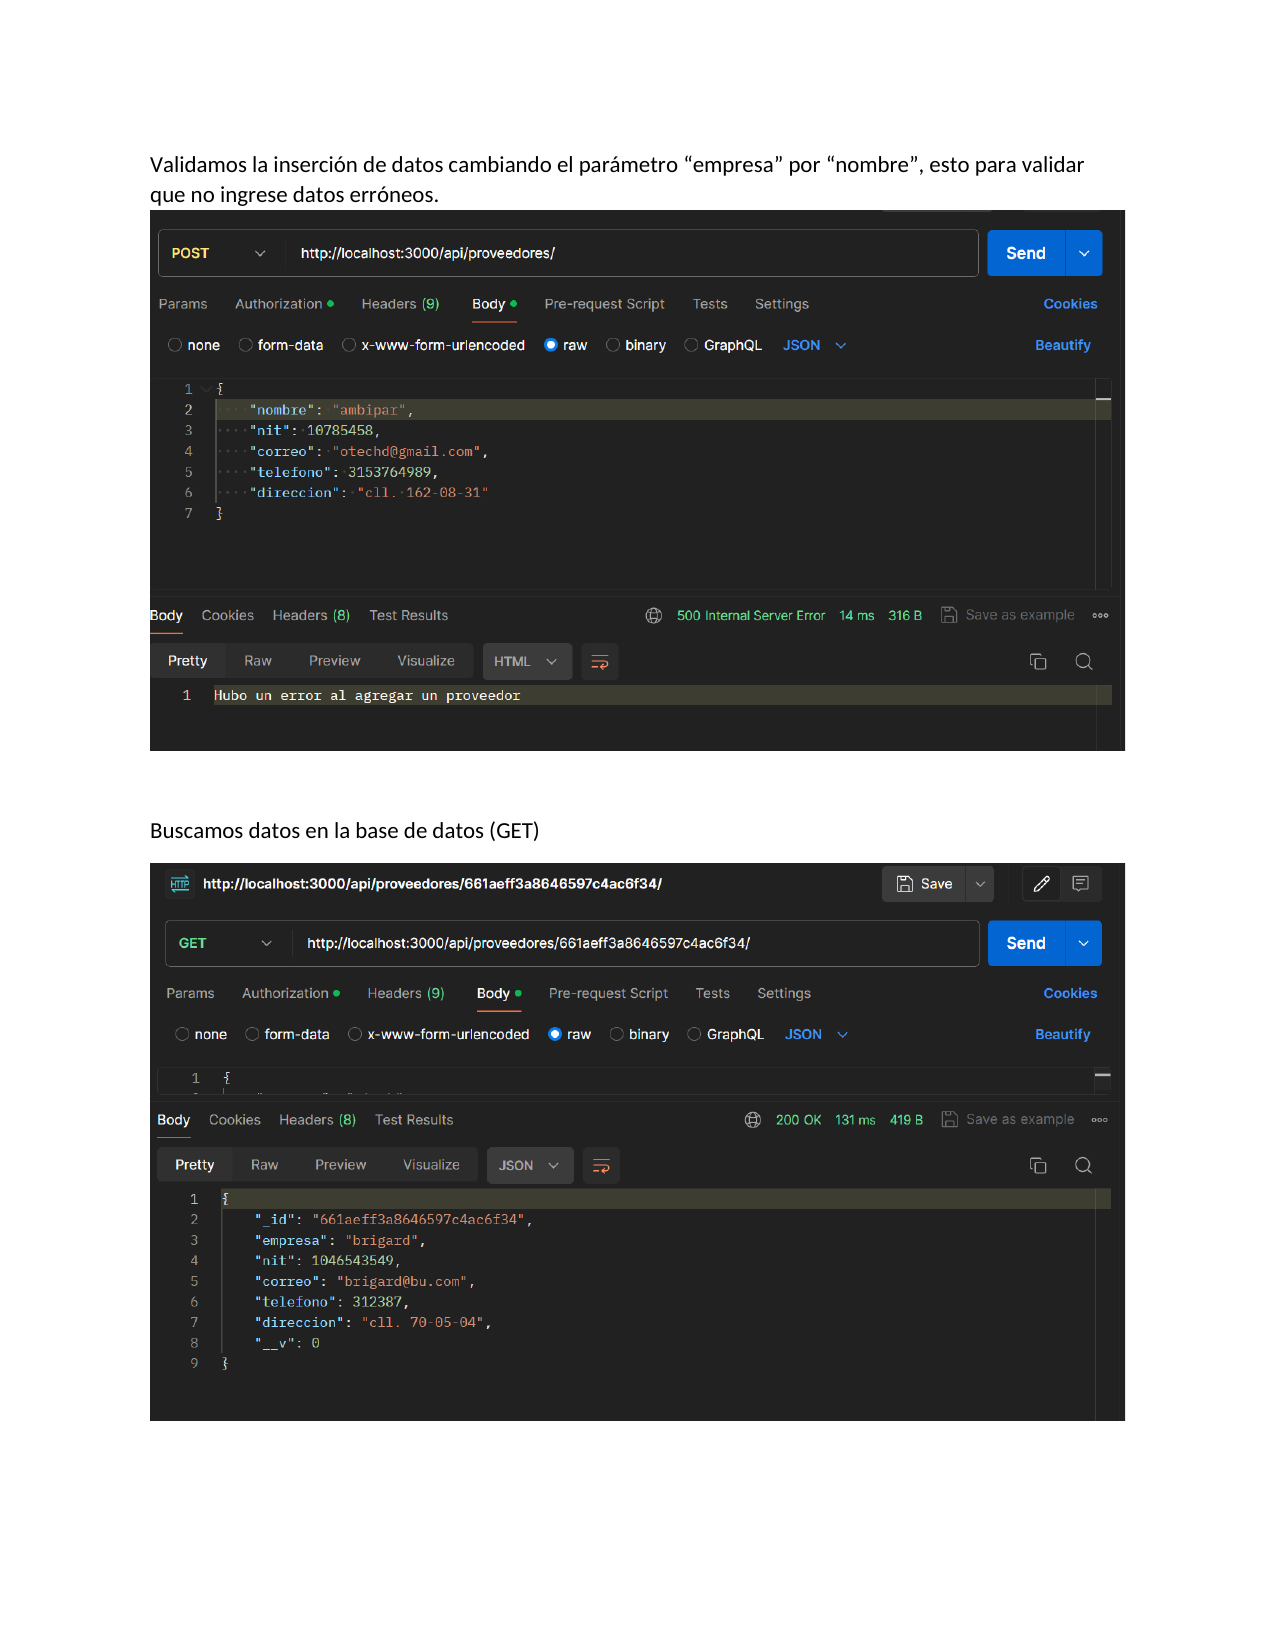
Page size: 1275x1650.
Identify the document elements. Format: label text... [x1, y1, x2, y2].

text Validamos la inserción de datos cambiando el parámetro “empresa” por “nombre”, esto para validar que no ingrese datos erróneos. [150, 150, 1125, 210]
picture [150, 210, 1125, 751]
text Buscamos datos en la base de datos (GET) [150, 817, 1125, 844]
picture [150, 863, 1125, 1421]
